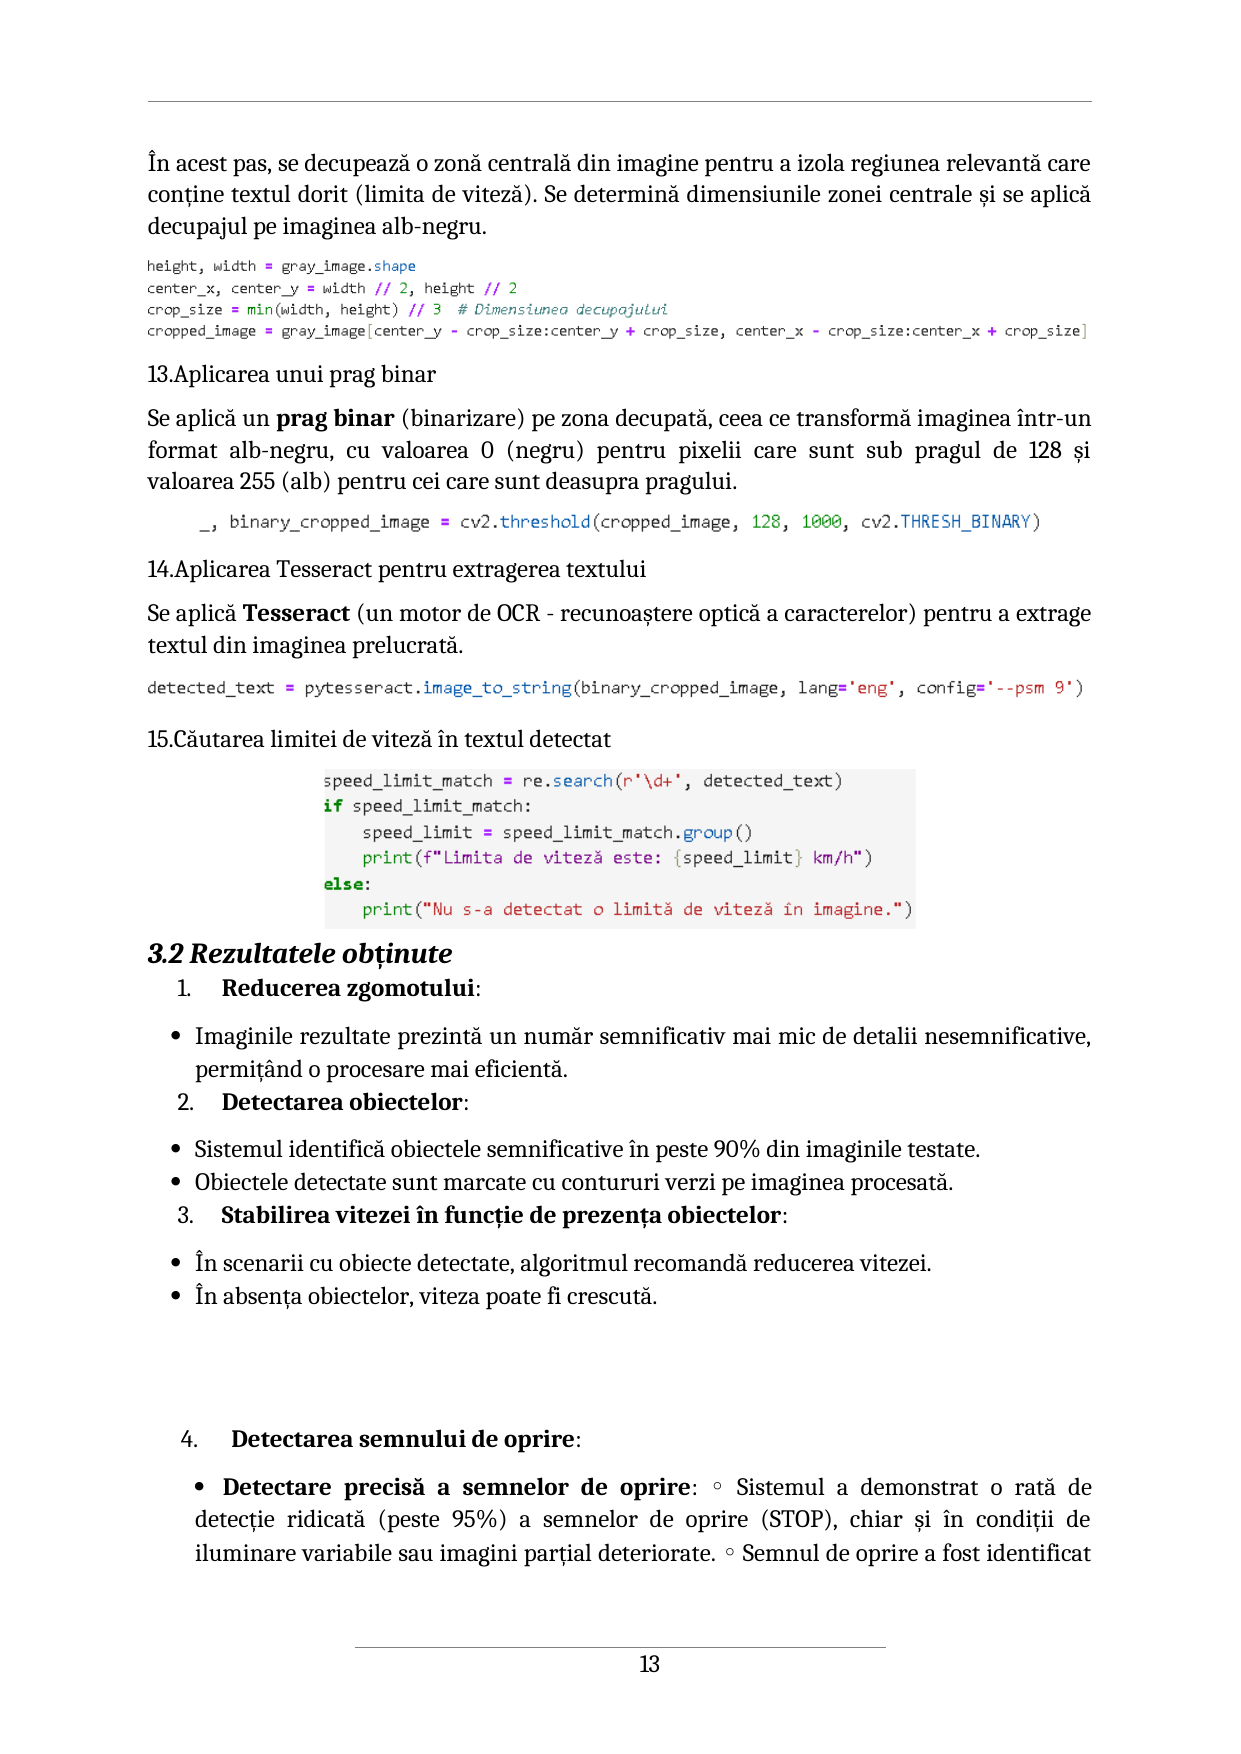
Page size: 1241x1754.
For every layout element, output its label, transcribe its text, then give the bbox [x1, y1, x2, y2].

list Reducerea zgomotului: [148, 974, 1092, 1003]
list În scenarii cu obiecte detectate, algoritmul recomandă reducerea vitezei. [171, 1249, 1092, 1278]
picture [147, 675, 1093, 707]
picture [324, 769, 916, 929]
list În acest pas, se decupează o zonă centrală din imagine pentru a izola regiunea relevantă care conține textul dorit (limita de viteză). Se determină dimensiunile zonei centrale și se aplică decupajul pe imaginea alb-negru. [148, 148, 1092, 240]
list 4. Detectarea semnului de oprire: [148, 1425, 1092, 1453]
list Obiectele detectate sunt marcate cu contururi verzi pe imaginea procesată. [171, 1168, 1092, 1197]
list 13.Aplicarea unui prag binar [148, 342, 1092, 389]
subtitle 3.2 Rezultatele obținute [148, 937, 1092, 971]
list Se aplică Tesseract (un motor de OCR - recunoaștere optică a caracterelor) pentru a extrage textul din imaginea prelucrată. [148, 599, 1092, 660]
list Stabilirea vitezei în funcție de prezența obiectelor: [148, 1201, 1092, 1230]
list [195, 1472, 1092, 1567]
picture [197, 511, 1044, 537]
picture [147, 255, 1093, 342]
list Sistemul identifică obiectele semnificative în peste 90% din imaginile testate. [171, 1135, 1092, 1164]
list Imaginile rezultate prezintă un număr semnificativ mai mic de detalii nesemnificative, permițând o procesare mai eficientă. [171, 1022, 1092, 1083]
list 15.Căutarea limitei de viteză în textul detectat [148, 707, 1092, 754]
list Se aplică un prag binar (binarizare) pe zona decupată, ceea ce transformă imaginea într-un format alb-negru, cu valoarea 0 (negru) pentru pixelii care sunt sub pragul de 128 și valoarea 255 (alb) pentru cei care sunt deasupra pragului. [148, 404, 1092, 496]
list 14.Aplicarea Tesseract pentru extragerea textului [148, 555, 1092, 584]
list Detectarea obiectelor: [148, 1088, 1092, 1116]
list În absența obiectelor, viteza poate fi crescută. [171, 1282, 1092, 1311]
